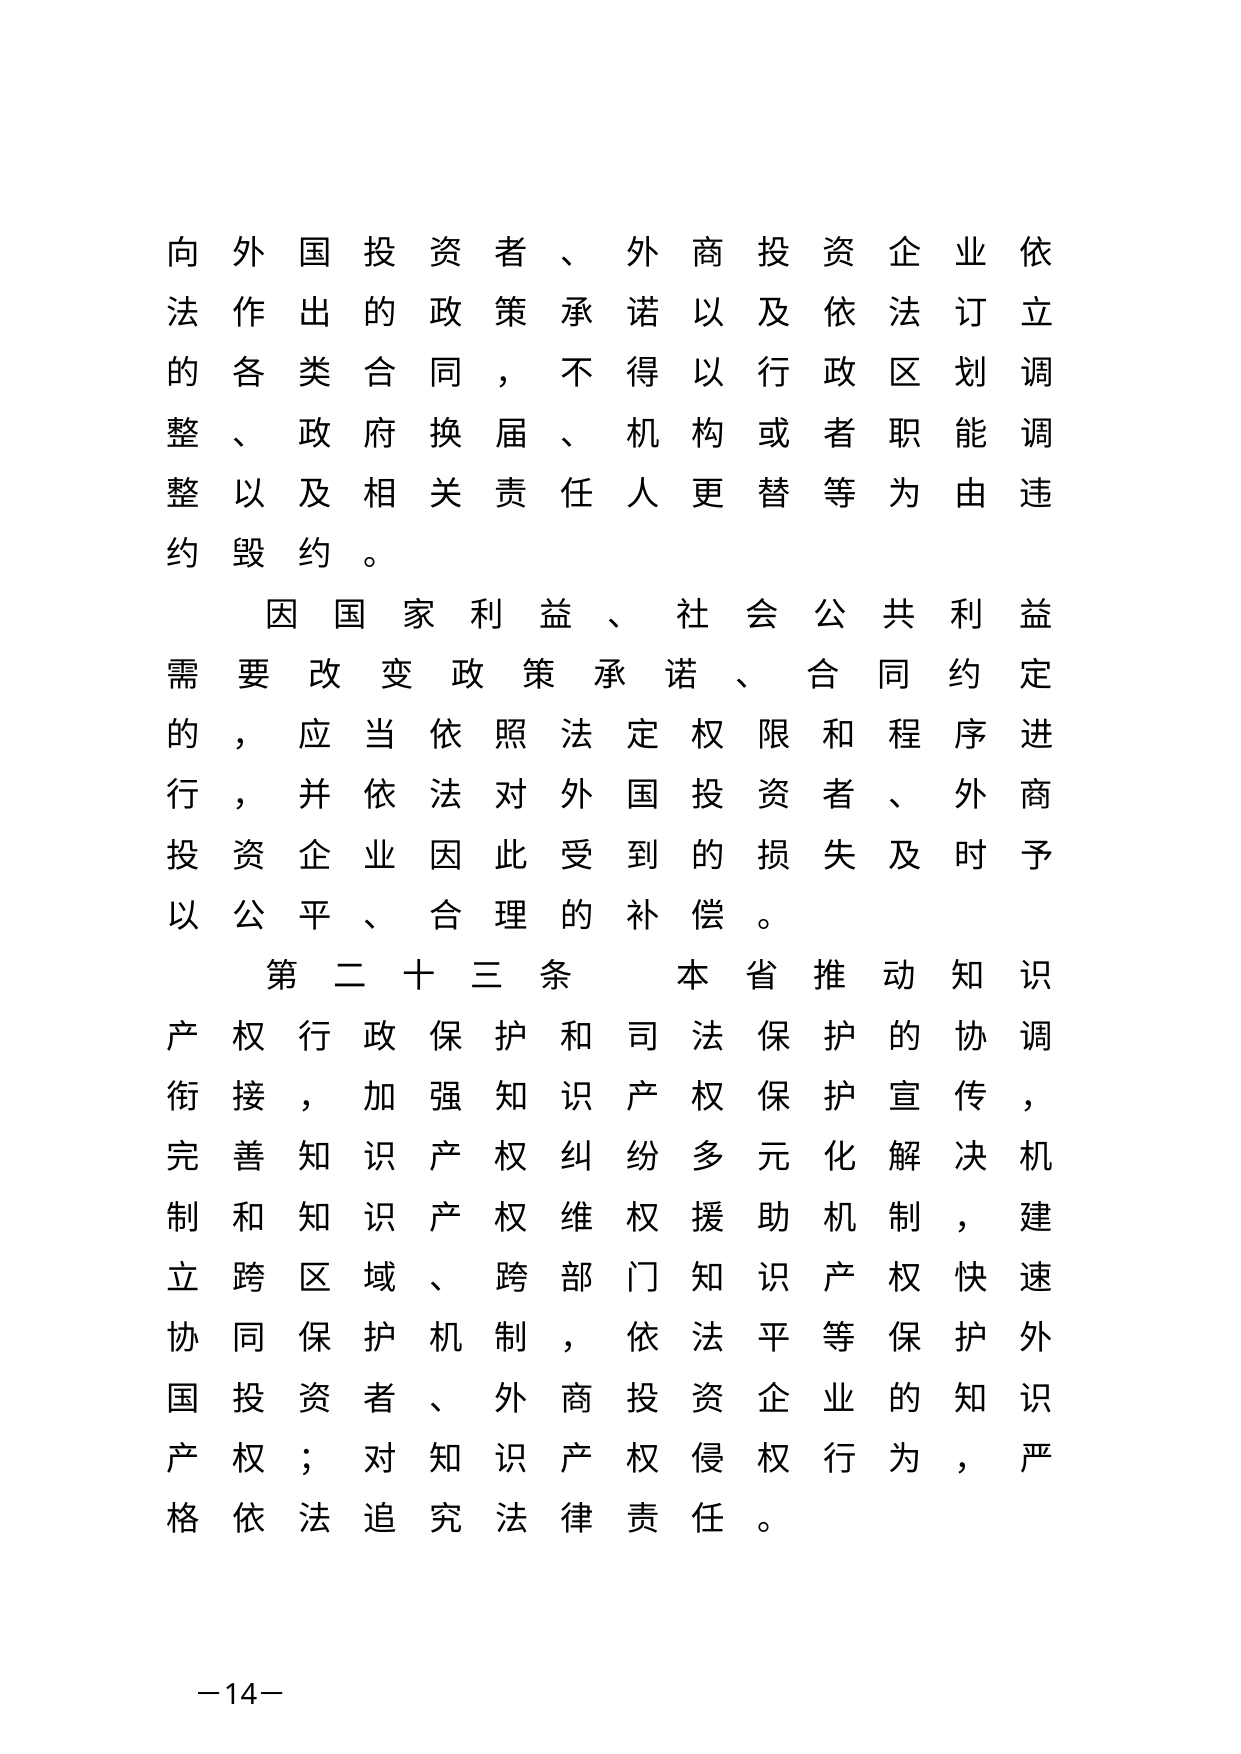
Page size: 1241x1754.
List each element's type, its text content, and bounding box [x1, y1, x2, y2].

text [167, 219, 1085, 581]
text 因国家利益、社会公共利益需要改变政策承诺、合同约定的，应当依照法定权限和程序进行，并依法对外国投资者、外商投资企业因此受到的损失及时予以公平、合理的补偿。 [167, 581, 1085, 943]
text 第二十三条 本省推动知识产权行政保护和司法保护的协调衔接，加强知识产权保护宣传，完善知识产权纠纷多元化解决机制和知识产权维权援助机制，建立跨区域、跨部门知识产权快速协同保护机制，依法平等保护外国投资者、外商投资企业的知识产权；对知识产权侵权行为，严格依法追究法律责任。 [167, 943, 1085, 1546]
